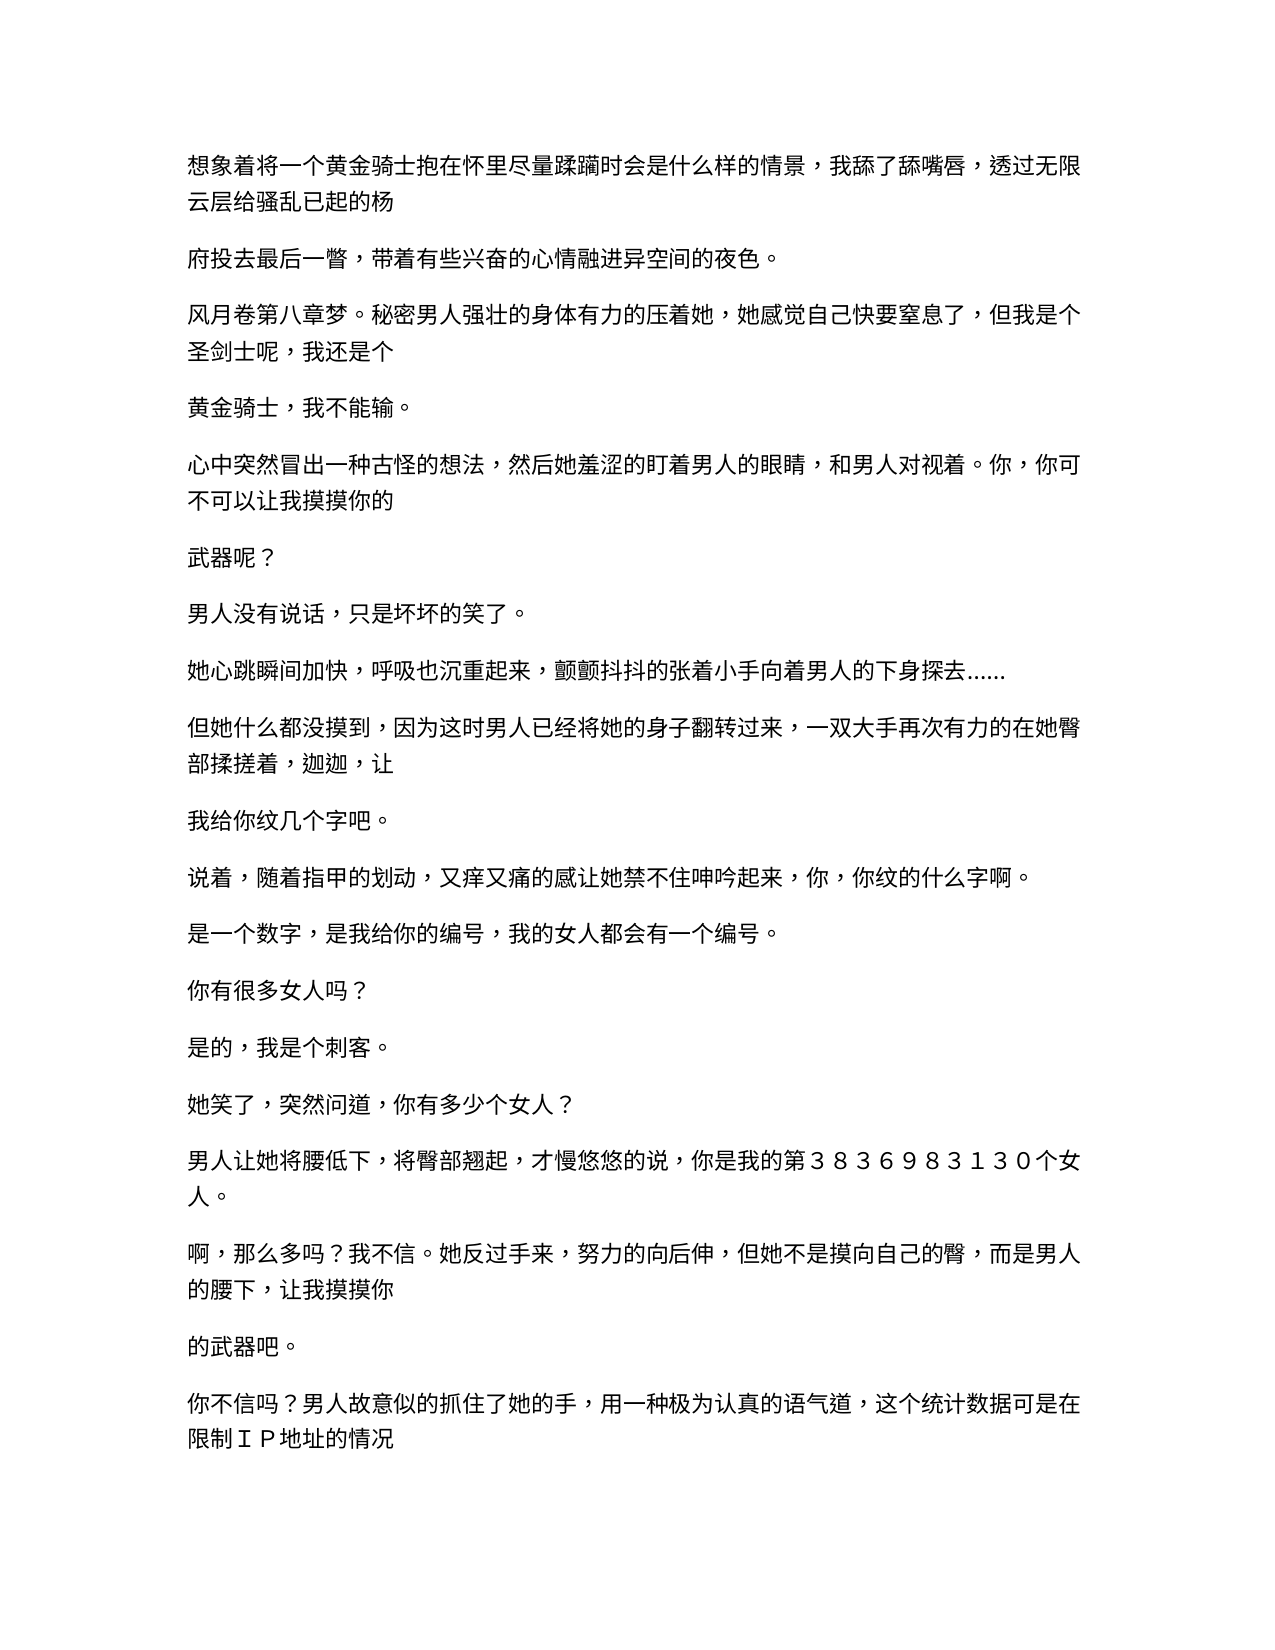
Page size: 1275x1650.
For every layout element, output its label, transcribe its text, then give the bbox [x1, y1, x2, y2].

text 她笑了，突然问道，你有多少个女人？ [187, 1088, 1087, 1120]
text 但她什么都没摸到，因为这时男人已经将她的身子翻转过来，一双大手再次有力的在她臀部揉搓着，迦迦，让 [187, 712, 1087, 779]
text 是一个数字，是我给你的编号，我的女人都会有一个编号。 [187, 918, 1087, 949]
text 我给你纹几个字吧。 [187, 805, 1087, 836]
text 是的，我是个刺客。 [187, 1032, 1087, 1063]
text 她心跳瞬间加快，呼吸也沉重起来，颤颤抖抖的张着小手向着男人的下身探去…… [187, 655, 1087, 686]
text 武器呢？ [187, 542, 1087, 573]
text 府投去最后一瞥，带着有些兴奋的心情融进异空间的夜色。 [187, 243, 1087, 274]
text 黄金骑士，我不能输。 [187, 392, 1087, 423]
text 你不信吗？男人故意似的抓住了她的手，用一种极为认真的语气道，这个统计数据可是在限制ＩＰ地址的情况 [187, 1387, 1087, 1455]
text 你有很多女人吗？ [187, 975, 1087, 1006]
text 啊，那么多吗？我不信。她反过手来，努力的向后伸，但她不是摸向自己的臀，而是男人的腰下，让我摸摸你 [187, 1238, 1087, 1305]
text 的武器吧。 [187, 1331, 1087, 1362]
text 说着，随着指甲的划动，又痒又痛的感让她禁不住呻吟起来，你，你纹的什么字啊。 [187, 861, 1087, 893]
text 男人让她将腰低下，将臀部翘起，才慢悠悠的说，你是我的第３８３６９８３１３０个女人。 [187, 1145, 1087, 1212]
text 风月卷第八章梦。秘密男人强壮的身体有力的压着她，她感觉自己快要窒息了，但我是个圣剑士呢，我还是个 [187, 299, 1087, 367]
text 男人没有说话，只是坏坏的笑了。 [187, 598, 1087, 630]
text 想象着将一个黄金骑士抱在怀里尽量蹂躏时会是什么样的情景，我舔了舔嘴唇，透过无限云层给骚乱已起的杨 [187, 150, 1087, 217]
text 心中突然冒出一种古怪的想法，然后她羞涩的盯着男人的眼睛，和男人对视着。你，你可不可以让我摸摸你的 [187, 449, 1087, 516]
